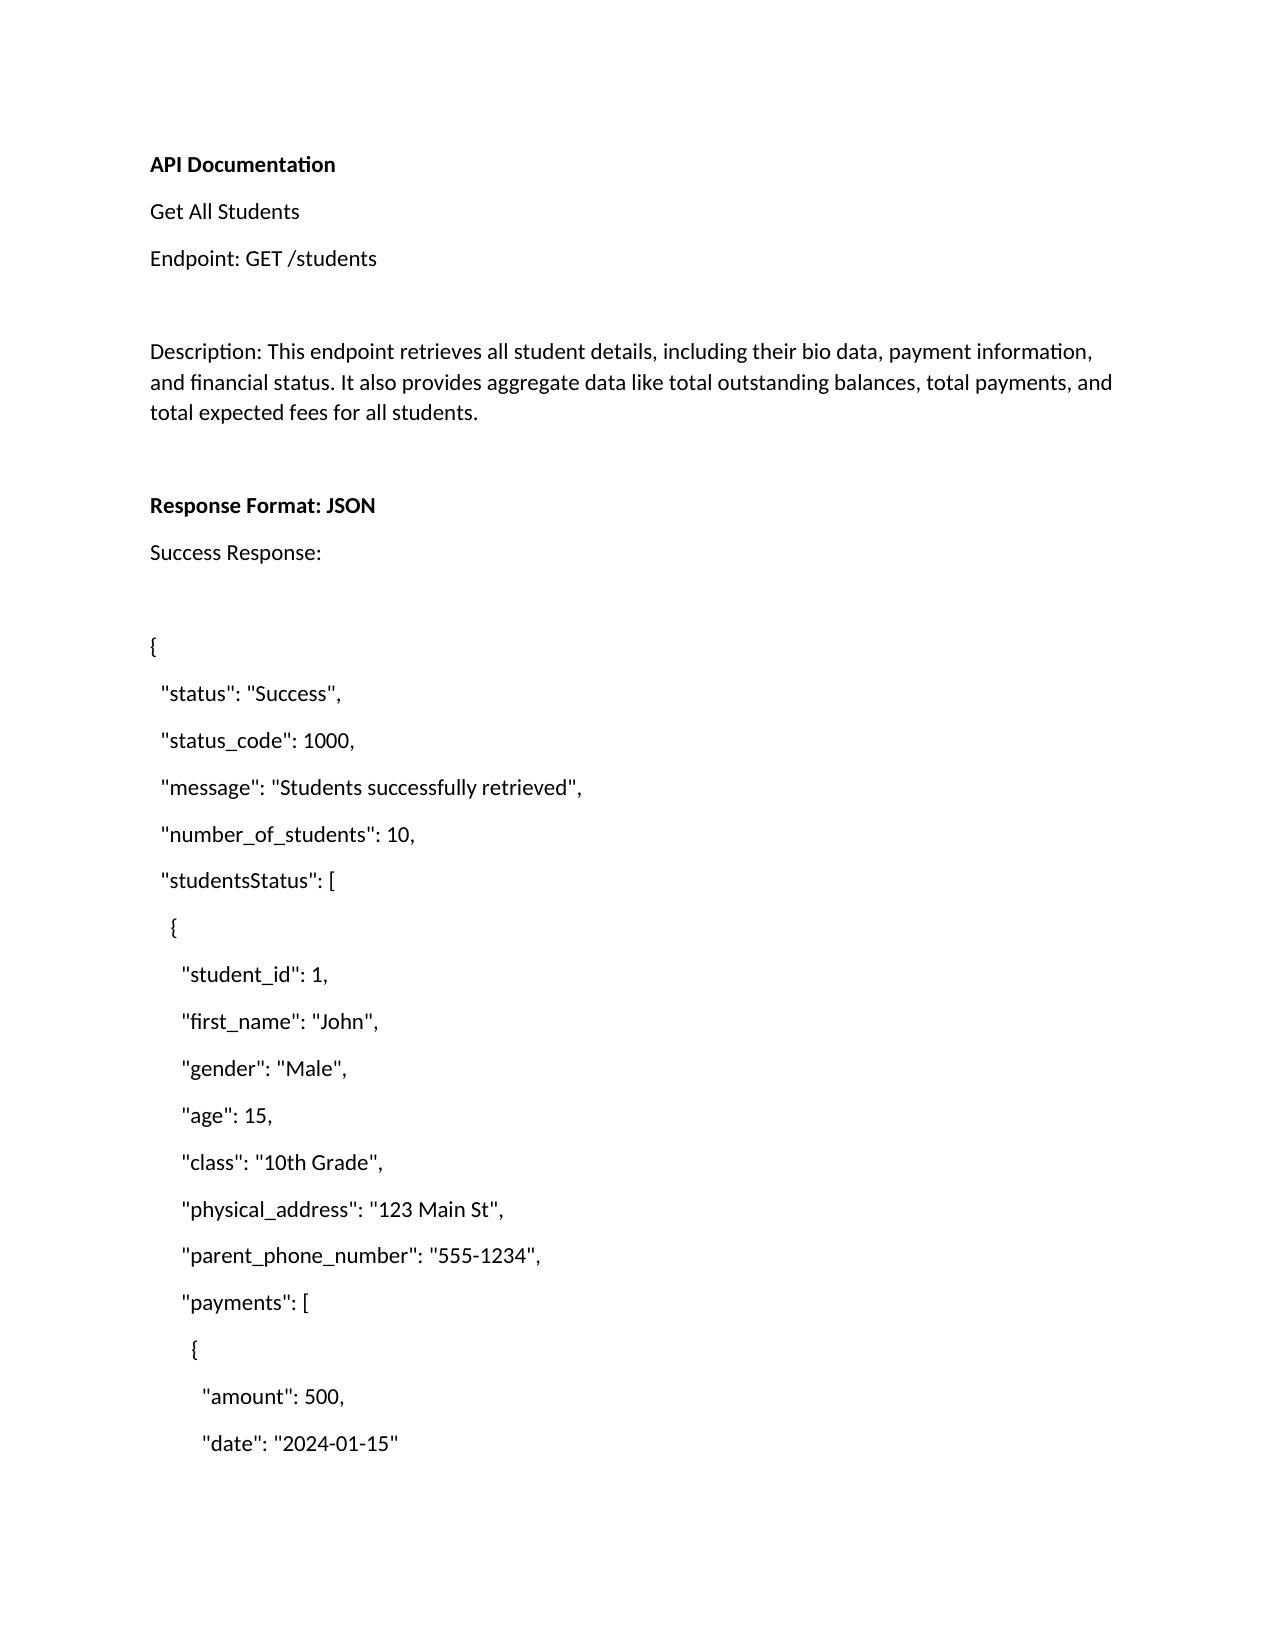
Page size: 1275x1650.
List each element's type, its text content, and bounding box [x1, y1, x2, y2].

text "age": 15, [150, 1101, 1125, 1129]
text "physical_address": "123 Main St", [150, 1195, 1125, 1223]
text API Documentation [150, 150, 1125, 178]
text Get All Students [150, 197, 1125, 225]
text "status": "Success", [150, 679, 1125, 707]
text "message": "Students successfully retrieved", [150, 773, 1125, 801]
text { [150, 632, 1125, 660]
text "student_id": 1, [150, 960, 1125, 988]
text { [150, 913, 1125, 942]
text Success Response: [150, 538, 1125, 567]
text "gender": "Male", [150, 1054, 1125, 1082]
text Endpoint: GET /students [150, 244, 1125, 272]
text "payments": [ [150, 1288, 1125, 1317]
text "amount": 500, [150, 1382, 1125, 1410]
text "number_of_students": 10, [150, 820, 1125, 848]
text { [150, 1335, 1125, 1363]
text "date": "2024-01-15" [150, 1429, 1125, 1457]
text "class": "10th Grade", [150, 1148, 1125, 1176]
text Description: This endpoint retrieves all student details, including their bio data, payment information, and financial status. It also provides aggregate data like total outstanding balances, total payments, and total expected fees for all students. [150, 337, 1125, 426]
text Response Format: JSON [150, 492, 1125, 520]
text "parent_phone_number": "555-1234", [150, 1242, 1125, 1270]
text "first_name": "John", [150, 1007, 1125, 1035]
text "studentsStatus": [ [150, 867, 1125, 895]
text "status_code": 1000, [150, 726, 1125, 754]
